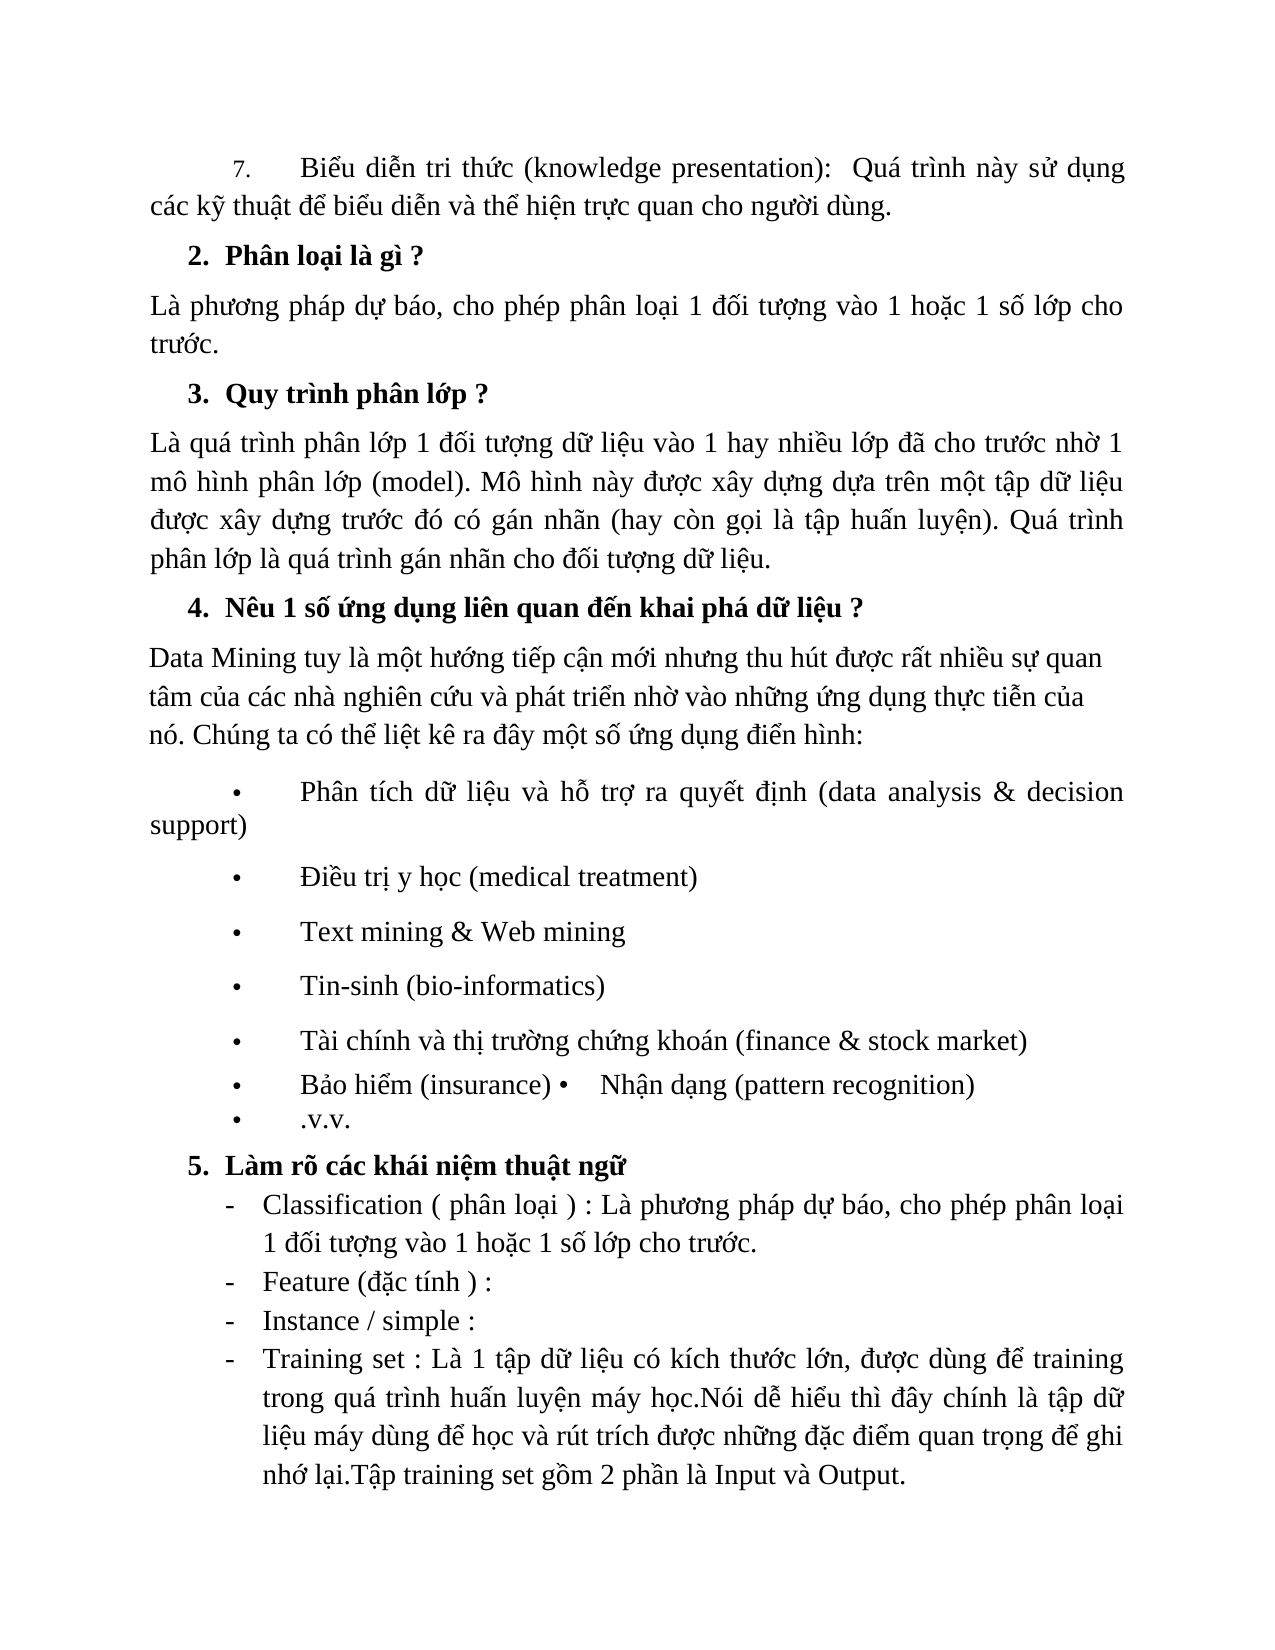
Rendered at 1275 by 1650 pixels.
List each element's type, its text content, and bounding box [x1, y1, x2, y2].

list Quy trình phân lớp ? [187, 376, 1125, 409]
list Biểu diễn tri thức (knowledge presentation): Quá trình này sử dụng các kỹ thuật để biểu diễn và thể hiện trực quan cho người dùng. [150, 150, 1125, 222]
list .v.v. [150, 1101, 1125, 1134]
text Là phương pháp dự báo, cho phép phân loại 1 đối tượng vào 1 hoặc 1 số lớp cho trước. [150, 288, 1125, 360]
list Làm rõ các khái niệm thuật ngữ [187, 1148, 1125, 1182]
text Là quá trình phân lớp 1 đối tượng dữ liệu vào 1 hay nhiều lớp đã cho trước nhờ 1 mô hình phân lớp (model). Mô hình này được xây dựng dựa trên một tập dữ liệu được xây dựng trước đó có gán nhãn (hay còn gọi là tập huấn luyện). Quá trình phân lớp là quá trình gán nhãn cho đối tượng dữ liệu. [150, 425, 1125, 574]
list Training set : Là 1 tập dữ liệu có kích thước lớn, được dùng để training trong quá trình huấn luyện máy học.Nói dễ hiểu thì đây chính là tập dữ liệu máy dùng để học và rút trích được những đặc điểm quan trọng để ghi nhớ lại.Tập training set gồm 2 phần là Input và Output. [225, 1341, 1125, 1490]
list Phân loại là gì ? [187, 238, 1125, 272]
list Nêu 1 số ứng dụng liên quan đến khai phá dữ liệu ? [187, 591, 1125, 624]
list Instance / simple : [225, 1303, 1125, 1336]
list Text mining & Web mining [150, 914, 1125, 947]
list Tin-sinh (bio-informatics) [150, 968, 1125, 1002]
list Tài chính và thị trường chứng khoán (finance & stock market) [150, 1023, 1125, 1056]
list Phân tích dữ liệu và hỗ trợ ra quyết định (data analysis & decision support) [150, 774, 1125, 841]
list Feature (đặc tính ) : [225, 1264, 1125, 1298]
text Data Mining tuy là một hướng tiếp cận mới nhưng thu hút được rất nhiều sự quan tâm của các nhà nghiên cứu và phát triển nhờ vào những ứng dụng thực tiễn của nó. Chúng ta có thể liệt kê ra đây một số ứng dụng điển hình: [148, 640, 1125, 751]
list Điều trị y học (medical treatment) [150, 859, 1125, 893]
list Classification ( phân loại ) : Là phương pháp dự báo, cho phép phân loại 1 đối tượng vào 1 hoặc 1 số lớp cho trước. [225, 1187, 1125, 1259]
list Bảo hiểm (insurance) • Nhận dạng (pattern recognition) [150, 1067, 1125, 1101]
